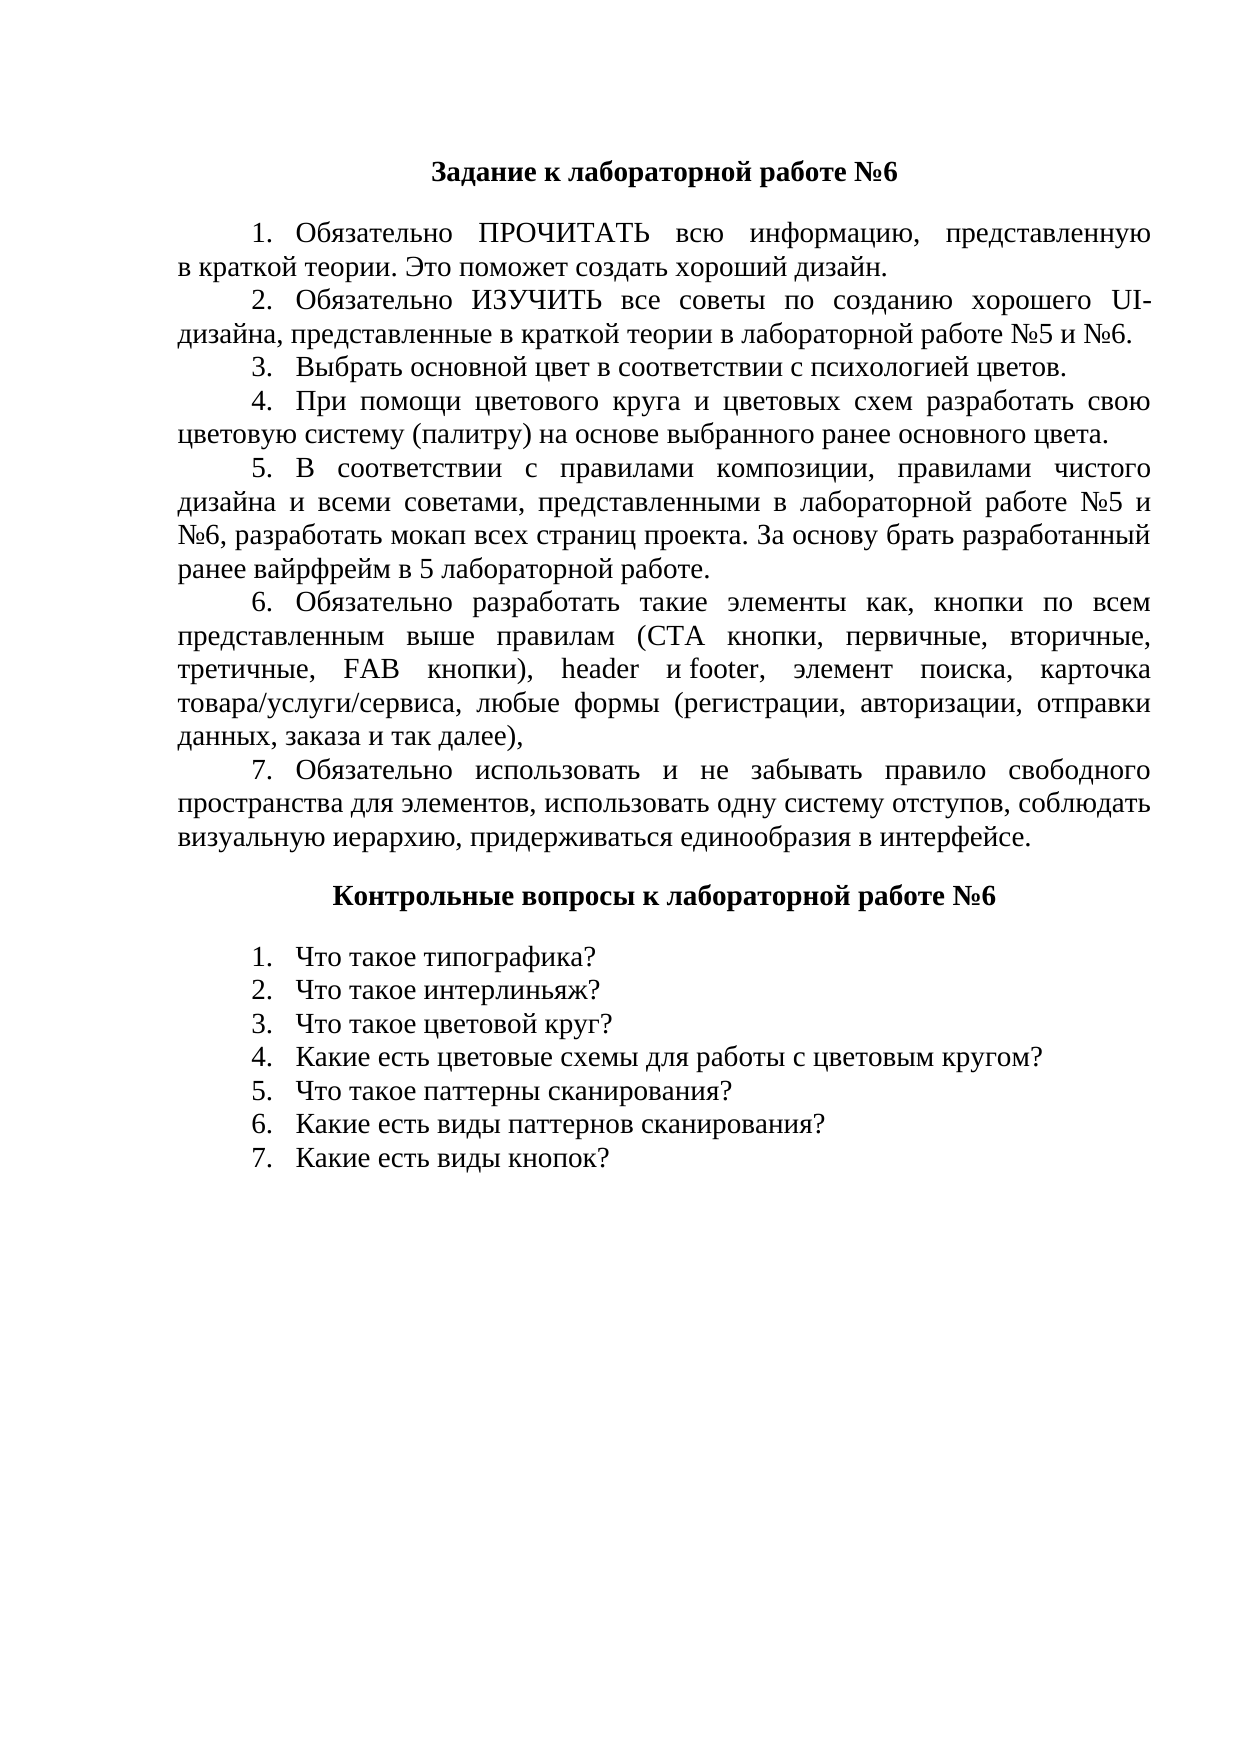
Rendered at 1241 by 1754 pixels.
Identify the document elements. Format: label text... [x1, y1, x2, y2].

list Что такое цветовой круг? [177, 1006, 1152, 1039]
list Обязательно ПРОЧИТАТЬ всю информацию, представленную в краткой теории. Это поможет создать хороший дизайн. [177, 215, 1152, 282]
list Какие есть виды паттернов сканирования? [177, 1107, 1152, 1140]
list При помощи цветового круга и цветовых схем разработать свою цветовую систему (палитру) на основе выбранного ранее основного цвета. [177, 383, 1152, 450]
list Обязательно использовать и не забывать правило свободного пространства для элементов, использовать одну систему отступов, соблюдать визуальную иерархию, придерживаться единообразия в интерфейсе. [177, 752, 1152, 853]
text Контрольные вопросы к лабораторной работе №6 [177, 878, 1152, 911]
list Обязательно разработать такие элементы как, кнопки по всем представленным выше правилам (CTA кнопки, первичные, вторичные, третичные, FAB кнопки), header и footer, элемент поиска, карточка товара/услуги/сервиса, любые формы (регистрации, авторизации, отправки данных, заказа и так далее), [177, 584, 1152, 752]
list Что такое интерлиньяж? [177, 972, 1152, 1006]
list Что такое паттерны сканирования? [177, 1073, 1152, 1107]
list Какие есть цветовые схемы для работы с цветовым кругом? [177, 1039, 1152, 1073]
list Какие есть виды кнопок? [177, 1140, 1152, 1174]
list Что такое типографика? [177, 939, 1152, 972]
list Выбрать основной цвет в соответствии с психологией цветов. [177, 349, 1152, 383]
list Обязательно ИЗУЧИТЬ все советы по созданию хорошего UI-дизайна, представленные в краткой теории в лабораторной работе №5 и №6. [177, 282, 1152, 349]
list В соответствии с правилами композиции, правилами чистого дизайна и всеми советами, представленными в лабораторной работе №5 и №6, разработать мокап всех страниц проекта. За основу брать разработанный ранее вайрфрейм в 5 лабораторной работе. [177, 450, 1152, 584]
text Задание к лабораторной работе №6 [177, 154, 1152, 188]
